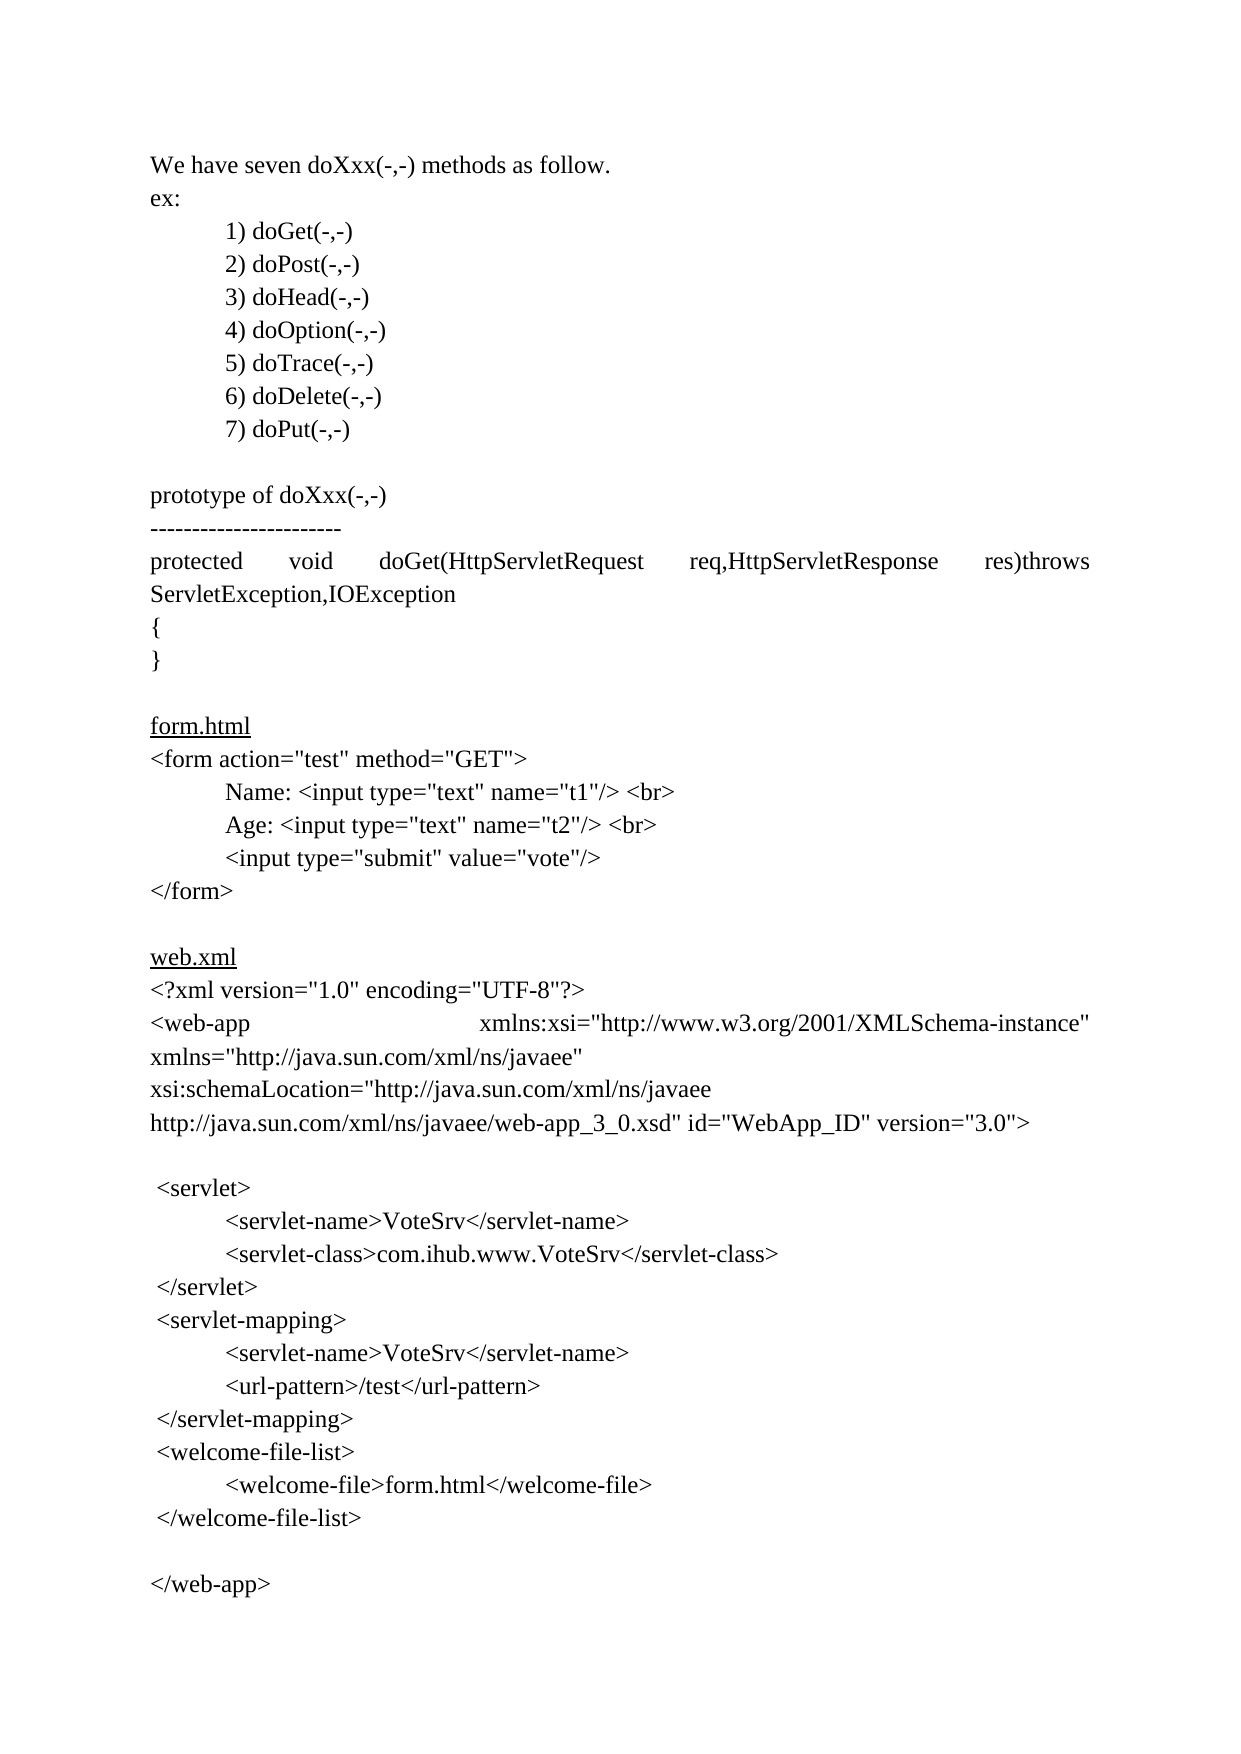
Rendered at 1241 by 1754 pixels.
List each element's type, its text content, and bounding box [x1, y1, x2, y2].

text 3) doHead(-,-) [150, 282, 1090, 311]
text 6) doDelete(-,-) [150, 381, 1090, 410]
text <servlet-class>com.ihub.www.VoteSrv</servlet-class> [150, 1239, 1090, 1268]
text </web-app> [150, 1569, 1090, 1598]
text <servlet-mapping> [150, 1305, 1090, 1334]
text </servlet-mapping> [150, 1404, 1090, 1433]
text <form action="test" method="GET"> [150, 744, 1090, 773]
text <welcome-file>form.html</welcome-file> [150, 1470, 1090, 1499]
text <url-pattern>/test</url-pattern> [150, 1371, 1090, 1400]
text prototype of doXxx(-,-) [150, 480, 1090, 509]
text Name: <input type="text" name="t1"/> <br> [150, 777, 1090, 806]
text 5) doTrace(-,-) [150, 348, 1090, 377]
text web.xml [150, 942, 1090, 971]
text <web-app xmlns:xsi="http://www.w3.org/2001/XMLSchema-instance" xmlns="http://java.sun.com/xml/ns/javaee" xsi:schemaLocation="http://java.sun.com/xml/ns/javaee http://java.sun.com/xml/ns/javaee/web-app_3_0.xsd" id="WebApp_ID" version="3.0"> [150, 1008, 1090, 1136]
text </welcome-file-list> [150, 1503, 1090, 1532]
text <?xml version="1.0" encoding="UTF-8"?> [150, 976, 1090, 1004]
text ex: [150, 183, 1090, 212]
text </servlet> [150, 1272, 1090, 1301]
text { [150, 612, 1090, 641]
text </form> [150, 876, 1090, 905]
text <input type="submit" value="vote"/> [150, 843, 1090, 872]
text protected void doGet(HttpServletRequest req,HttpServletResponse res)throws ServletException,IOException [150, 546, 1090, 608]
text <servlet-name>VoteSrv</servlet-name> [150, 1206, 1090, 1234]
text form.html [150, 711, 1090, 740]
text 2) doPost(-,-) [150, 249, 1090, 278]
text 4) doOption(-,-) [150, 315, 1090, 344]
text We have seven doXxx(-,-) methods as follow. [150, 150, 1090, 179]
text } [150, 645, 1090, 674]
text <servlet-name>VoteSrv</servlet-name> [150, 1338, 1090, 1367]
text 7) doPut(-,-) [150, 414, 1090, 443]
text 1) doGet(-,-) [150, 216, 1090, 245]
text <servlet> [150, 1173, 1090, 1202]
text ----------------------- [150, 513, 1090, 542]
text <welcome-file-list> [150, 1437, 1090, 1466]
text Age: <input type="text" name="t2"/> <br> [150, 810, 1090, 839]
